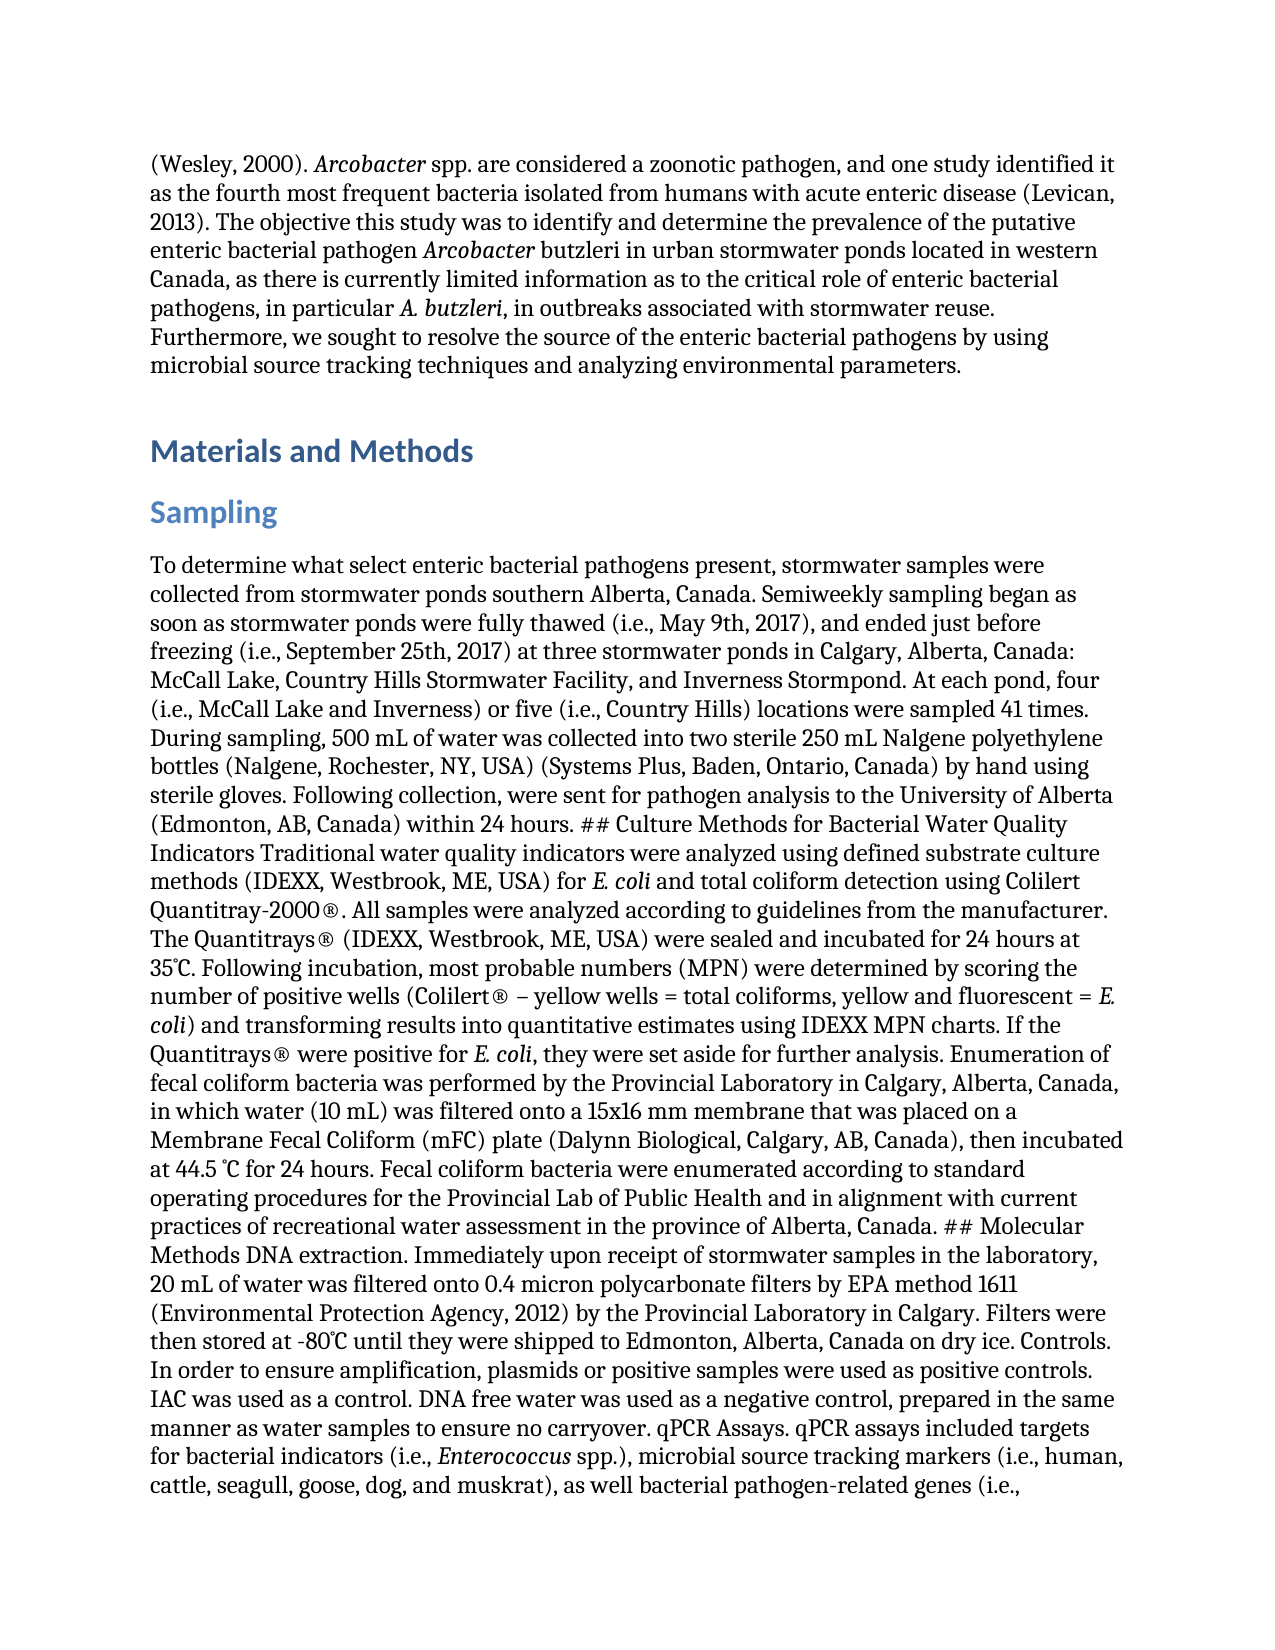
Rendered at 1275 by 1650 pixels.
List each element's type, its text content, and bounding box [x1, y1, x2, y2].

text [150, 150, 1125, 380]
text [150, 551, 1125, 1500]
subtitle Materials and Methods [150, 430, 1125, 471]
subtitle Sampling [150, 492, 1125, 532]
